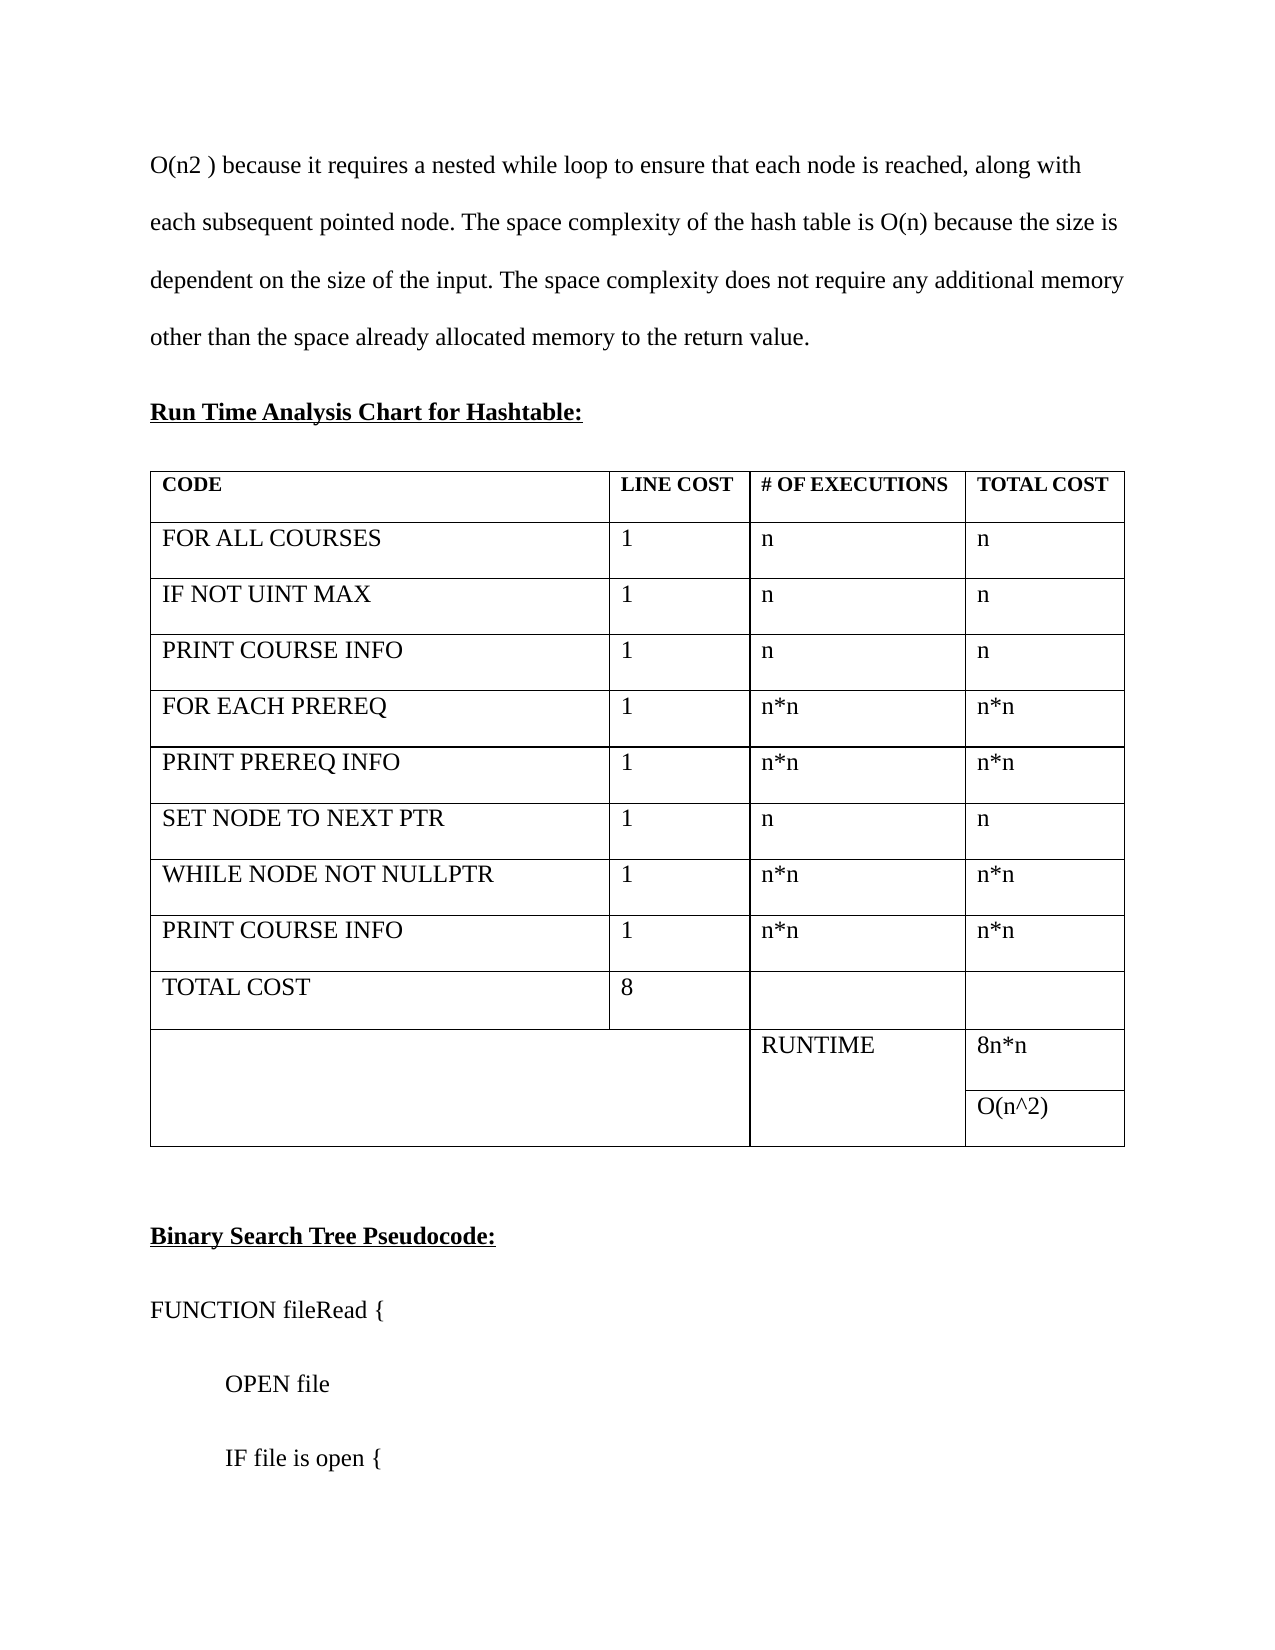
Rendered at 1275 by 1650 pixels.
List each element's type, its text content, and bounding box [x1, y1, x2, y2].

table_cell n [966, 523, 1124, 578]
table_cell n [751, 579, 965, 634]
table_cell 1 [610, 860, 749, 914]
table_cell IF NOT UINT MAX [151, 579, 609, 634]
table_cell 8n*n [966, 1030, 1124, 1090]
table_cell 1 [610, 916, 749, 971]
table_cell O(n^2) [966, 1091, 1124, 1146]
table_cell n [751, 635, 965, 690]
table_cell n*n [751, 691, 965, 746]
text OPEN file [150, 1369, 1125, 1398]
table_cell PRINT COURSE INFO [151, 916, 609, 971]
table_cell n*n [966, 916, 1124, 971]
table_cell n [966, 804, 1124, 858]
table_cell n [751, 804, 965, 858]
table_cell FOR ALL COURSES [151, 523, 609, 578]
table_header CODE [151, 472, 609, 522]
table_cell PRINT COURSE INFO [151, 635, 609, 690]
table_cell n [966, 579, 1124, 634]
table_cell n*n [751, 916, 965, 971]
table_cell n [966, 635, 1124, 690]
table_header LINE COST [610, 472, 749, 522]
table_cell [751, 972, 965, 1029]
table_cell 8 [610, 972, 749, 1029]
table_cell FOR EACH PREREQ [151, 691, 609, 746]
text Run Time Analysis Chart for Hashtable: [150, 397, 1125, 425]
table_cell [151, 1030, 749, 1146]
table_cell 1 [610, 748, 749, 802]
table_cell n [751, 523, 965, 578]
table_cell n*n [751, 860, 965, 914]
table_cell [966, 972, 1124, 1029]
table_cell n*n [751, 748, 965, 802]
table_cell 1 [610, 804, 749, 858]
table_cell 1 [610, 579, 749, 634]
table_cell n*n [966, 748, 1124, 802]
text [150, 150, 1125, 351]
table_cell WHILE NODE NOT NULLPTR [151, 860, 609, 914]
table_cell 1 [610, 635, 749, 690]
table_header # OF EXECUTIONS [751, 472, 965, 522]
text FUNCTION fileRead { [150, 1295, 1125, 1324]
text Binary Search Tree Pseudocode: [150, 1221, 1125, 1250]
table_cell n*n [966, 860, 1124, 914]
table_cell n*n [966, 691, 1124, 746]
table_cell 1 [610, 523, 749, 578]
table_cell PRINT PREREQ INFO [151, 748, 609, 802]
table_header TOTAL COST [966, 472, 1124, 522]
table_cell TOTAL COST [151, 972, 609, 1029]
table_cell SET NODE TO NEXT PTR [151, 804, 609, 858]
table_cell 1 [610, 691, 749, 746]
table_cell RUNTIME [751, 1030, 965, 1146]
text IF file is open { [150, 1443, 1125, 1472]
